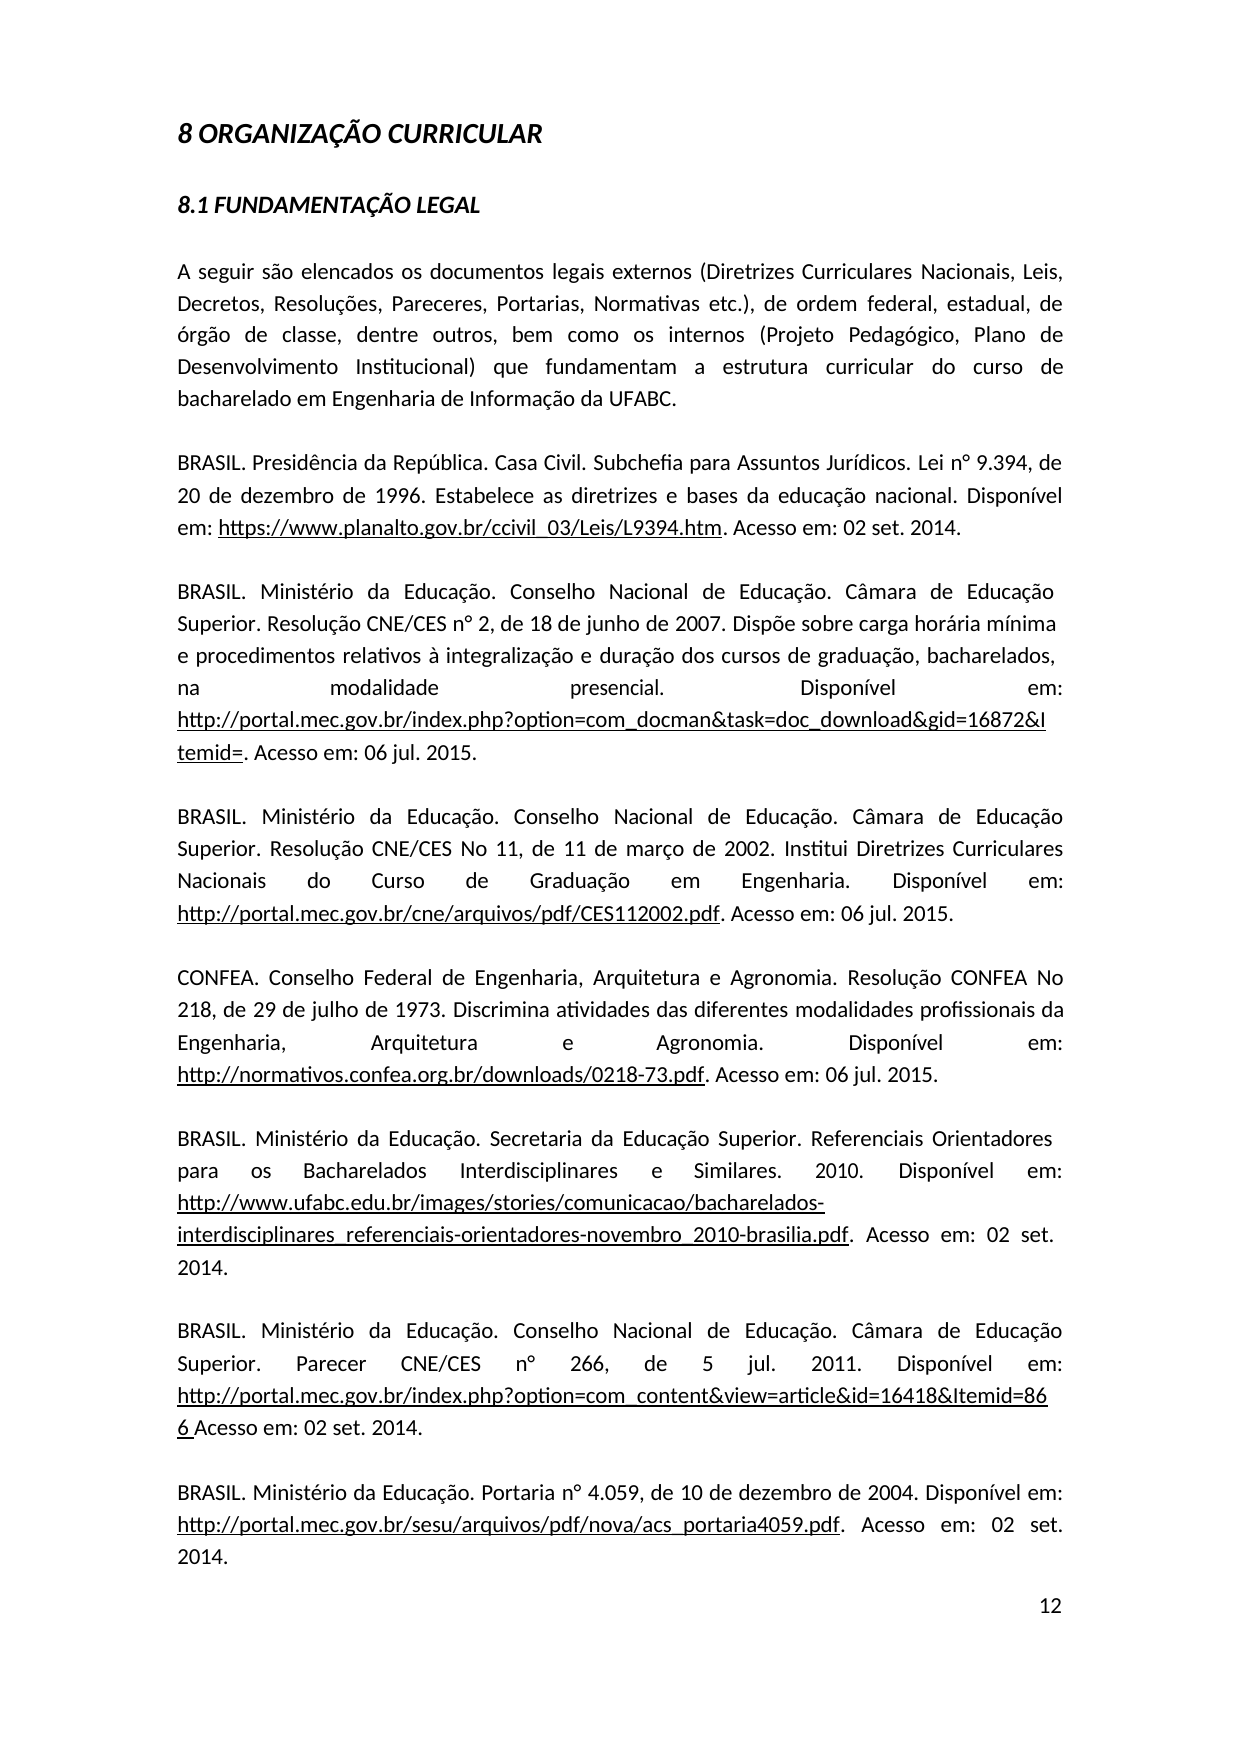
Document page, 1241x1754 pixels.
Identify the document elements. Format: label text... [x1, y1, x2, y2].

subtitle ORGANIZAÇÃO CURRICULAR [177, 115, 1076, 151]
text CONFEA. Conselho Federal de Engenharia, Arquitetura e Agronomia. Resolução CONFEA No 218, de 29 de julho de 1973. Discrimina atividades das diferentes modalidades profissionais da Engenharia, Arquitetura e Agronomia. Disponível em: http://normativos.confea.org.br/downloads/0218-73.pdf. Acesso em: 06 jul. 2015. [177, 963, 1064, 1088]
text BRASIL. Ministério da Educação. Secretaria da Educação Superior. Referenciais Orientadores para os Bacharelados Interdisciplinares e Similares. 2010. Disponível em: http://www.ufabc.edu.br/images/stories/comunicacao/bacharelados- interdisciplinares_referenciais-orientadores-novembro_2010-brasilia.pdf. Acesso em: 02 set. 2014. [177, 1124, 1063, 1281]
text BRASIL. Ministério da Educação. Conselho Nacional de Educação. Câmara de Educação Superior. Resolução CNE/CES No 11, de 11 de março de 2002. Institui Diretrizes Curriculares Nacionais do Curso de Graduação em Engenharia. Disponível em: http://portal.mec.gov.br/cne/arquivos/pdf/CES112002.pdf. Acesso em: 06 jul. 2015. [177, 802, 1064, 927]
text BRASIL. Ministério da Educação. Portaria n° 4.059, de 10 de dezembro de 2004. Disponível em: http://portal.mec.gov.br/sesu/arquivos/pdf/nova/acs_portaria4059.pdf. Acesso em: 02 set. 2014. [177, 1478, 1063, 1570]
text BRASIL. Presidência da República. Casa Civil. Subchefia para Assuntos Jurídicos. Lei n° 9.394, de 20 de dezembro de 1996. Estabelece as diretrizes e bases da educação nacional. Disponível em: https://www.planalto.gov.br/ccivil_03/Leis/L9394.htm. Acesso em: 02 set. 2014. [177, 448, 1063, 541]
text BRASIL. Ministério da Educação. Conselho Nacional de Educação. Câmara de Educação Superior. Resolução CNE/CES n° 2, de 18 de junho de 2007. Dispõe sobre carga horária mínima e procedimentos relativos à integralização e duração dos cursos de graduação, bacharelados, na modalidade presencial. Disponível em: http://portal.mec.gov.br/index.php?option=com_docman&task=doc_download&gid=16872&I temid=. Acesso em: 06 jul. 2015. [177, 577, 1064, 766]
subtitle FUNDAMENTAÇÃO LEGAL [177, 189, 1076, 220]
text A seguir são elencados os documentos legais externos (Diretrizes Curriculares Nacionais, Leis, Decretos, Resoluções, Pareceres, Portarias, Normativas etc.), de ordem federal, estadual, de órgão de classe, dentre outros, bem como os internos (Projeto Pedagógico, Plano de Desenvolvimento Institucional) que fundamentam a estrutura curricular do curso de bacharelado em Engenharia de Informação da UFABC. [177, 257, 1064, 412]
text BRASIL. Ministério da Educação. Conselho Nacional de Educação. Câmara de Educação Superior. Parecer CNE/CES n° 266, de 5 jul. 2011. Disponível em: http://portal.mec.gov.br/index.php?option=com_content&view=article&id=16418&Itemid=86 6 Acesso em: 02 set. 2014. [177, 1317, 1063, 1441]
